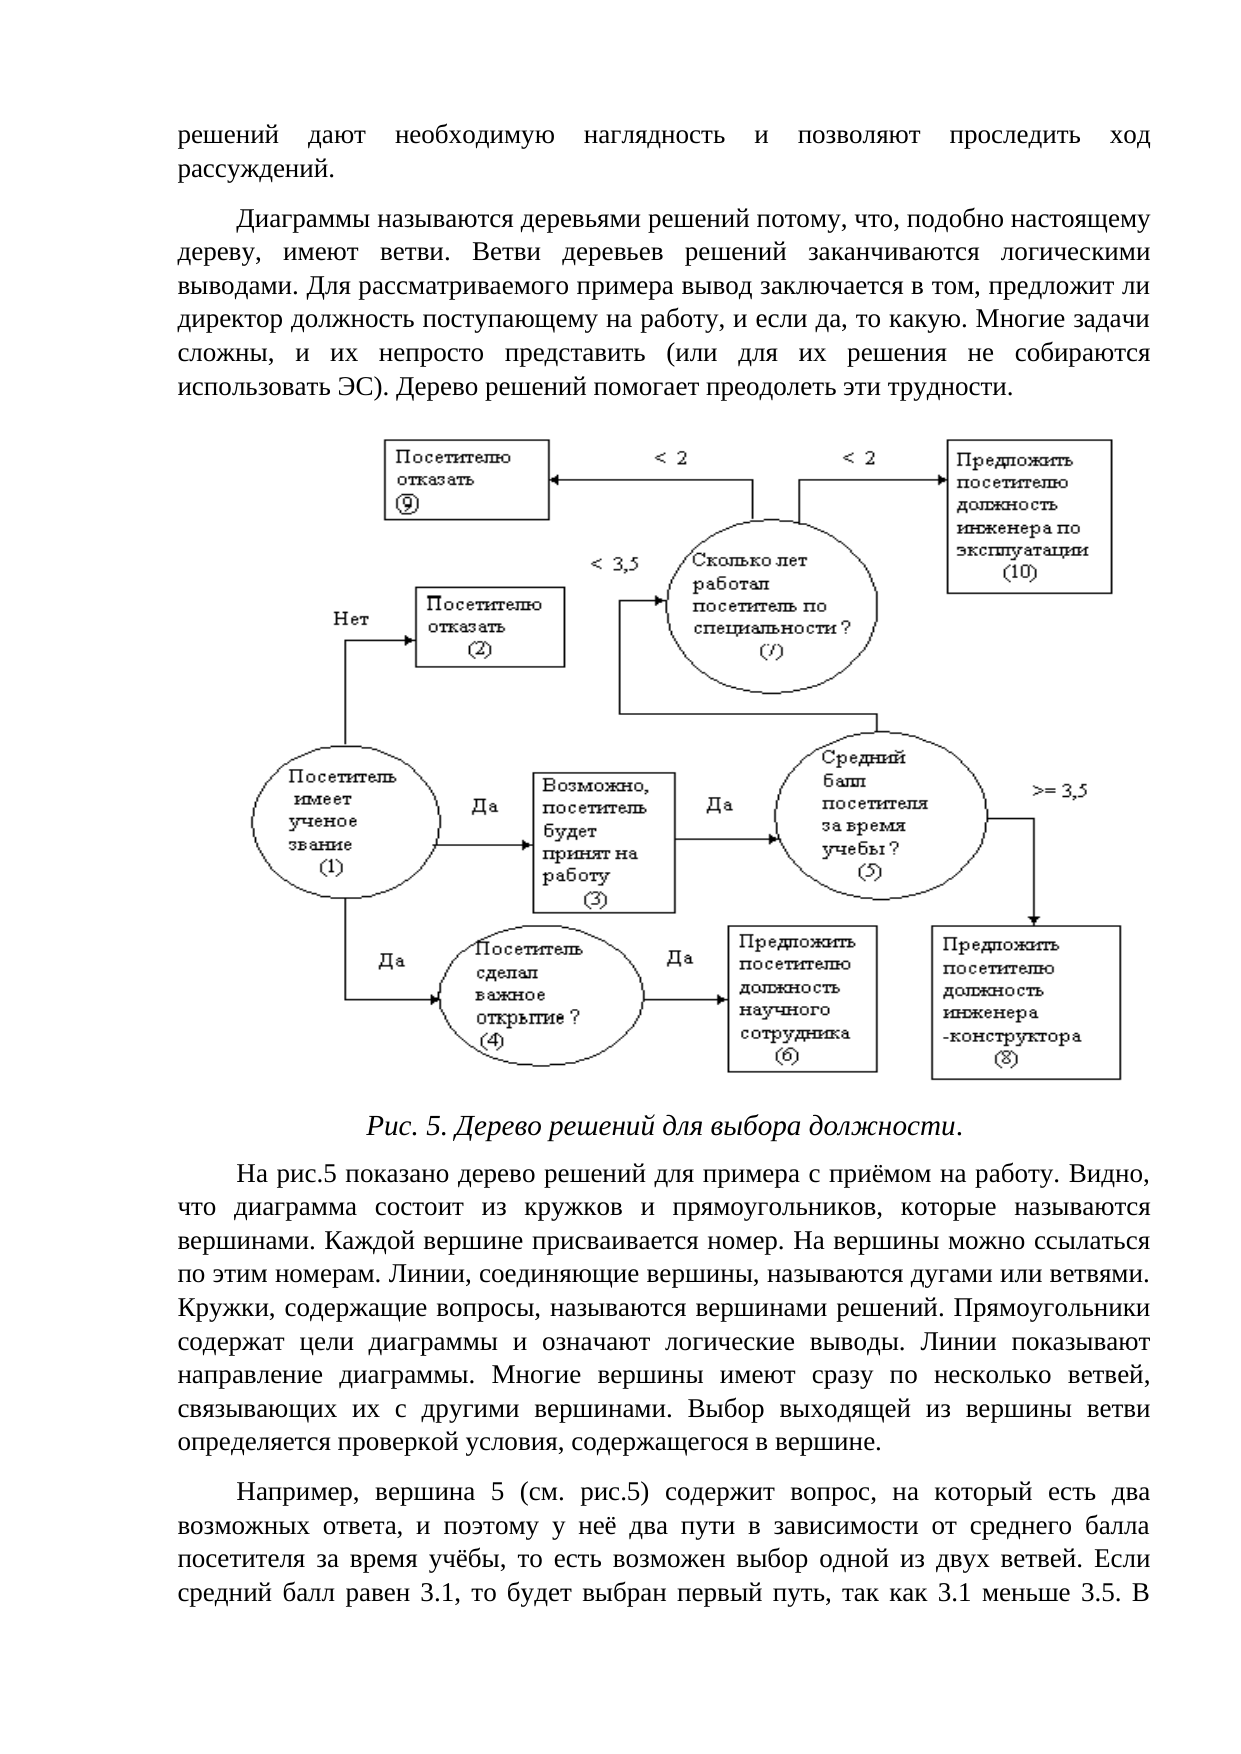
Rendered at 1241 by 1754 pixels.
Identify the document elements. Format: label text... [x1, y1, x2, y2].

picture [236, 419, 1137, 1089]
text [177, 1475, 1152, 1607]
text На рис.5 показано дерево решений для примера с приёмом на работу. Видно, что диаграмма состоит из кружков и прямоугольников, которые называются вершинами. Каждой вершине присваивается номер. На вершины можно ссылаться по этим номерам. Линии, соединяющие вершины, называются дугами или ветвями. Кружки, содержащие вопросы, называются вершинами решений. Прямоугольники содержат цели диаграммы и означают логические выводы. Линии показывают направление диаграммы. Многие вершины имеют сразу по несколько ветвей, связывающих их с другими вершинами. Выбор выходящей из вершины ветви определяется проверкой условия, содержащегося в вершине. [177, 1157, 1152, 1456]
text Рис. 5. Дерево решений для выбора должности. [177, 1108, 1152, 1142]
text Диаграммы называются деревьями решений потому, что, подобно настоящему дереву, имеют ветви. Ветви деревьев решений заканчиваются логическими выводами. Для рассматриваемого примера вывод заключается в том, предложит ли директор должность поступающему на работу, и если да, то какую. Многие задачи сложны, и их непросто представить (или для их решения не собираются использовать ЭС). Дерево решений помогает преодолеть эти трудности. [177, 202, 1152, 401]
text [177, 118, 1152, 183]
